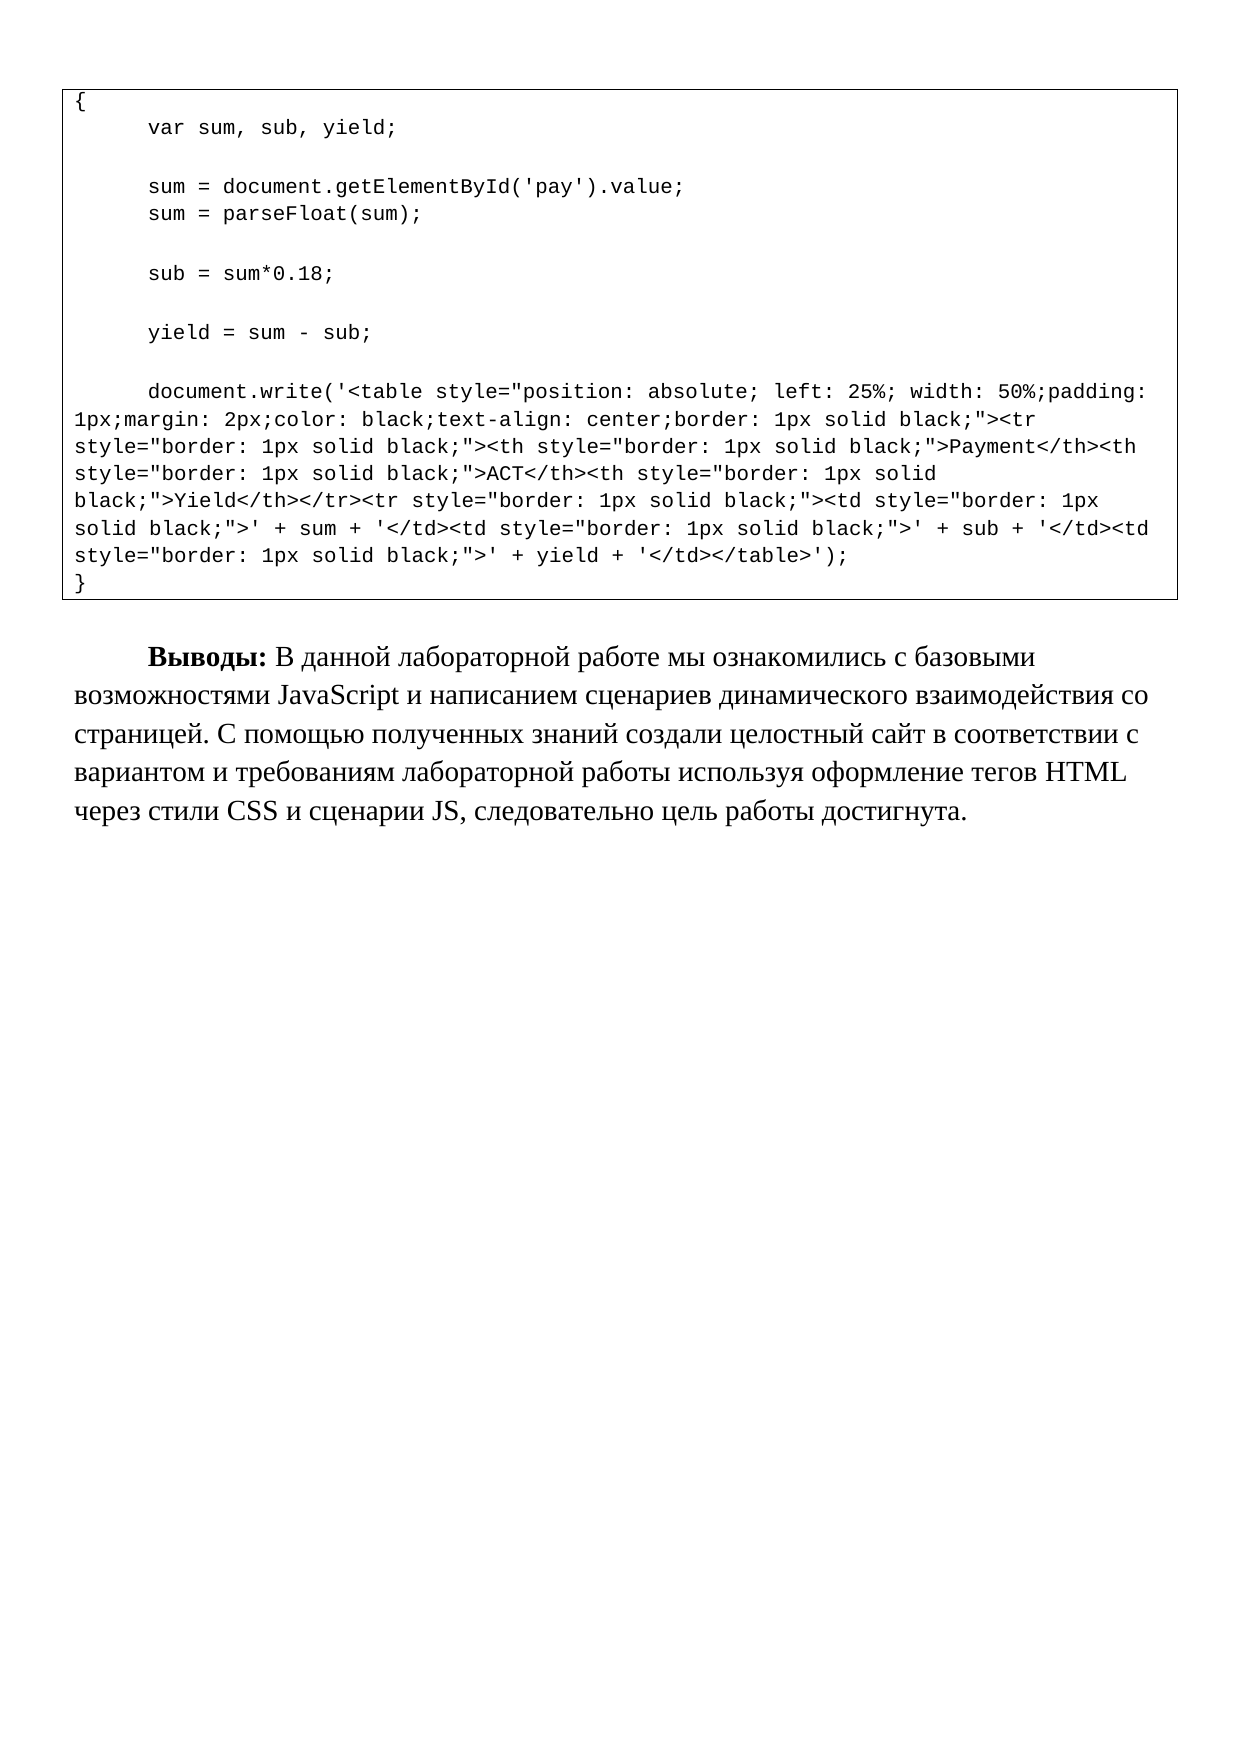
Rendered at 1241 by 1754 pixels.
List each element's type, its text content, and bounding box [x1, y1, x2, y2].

text Выводы: В данной лабораторной работе мы ознакомились c базовыми возможностями JavaScript и написанием сценариев динамического взаимодействия со страницей. С помощью полученных знаний создали целостный сайт в соответствии с вариантом и требованиям лабораторной работы используя оформление тегов HTML через стили CSS и сценарии JS, следовательно цель работы достигнута. [74, 639, 1166, 827]
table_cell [63, 90, 1177, 599]
